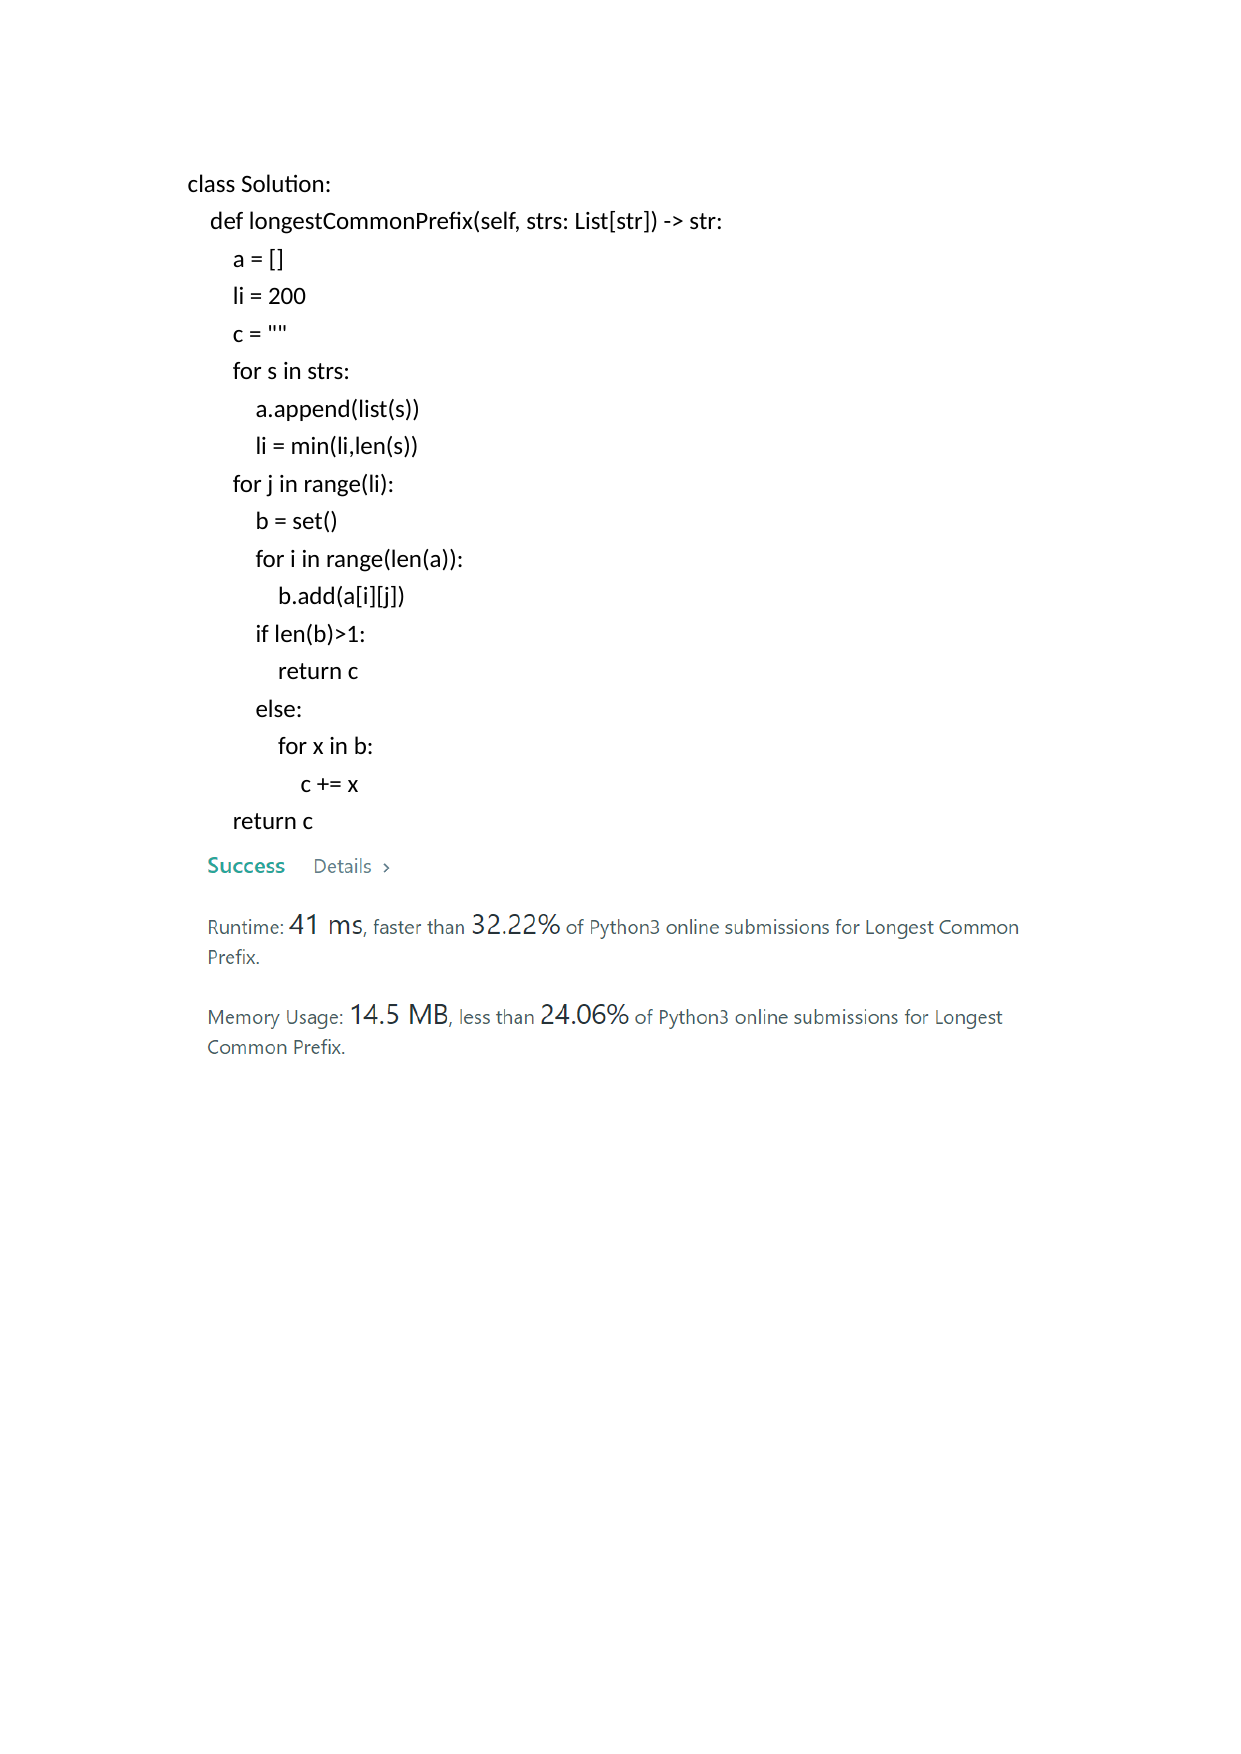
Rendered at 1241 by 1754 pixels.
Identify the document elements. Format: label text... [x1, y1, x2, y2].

text if len(b)>1: [187, 614, 1053, 652]
text for i in range(len(a)): [187, 539, 1053, 577]
text li = 200 [187, 277, 1053, 314]
text class Solution: [187, 164, 1053, 202]
text return c [187, 652, 1053, 689]
text b.add(a[i][j]) [187, 577, 1053, 614]
text a.append(list(s)) [187, 389, 1053, 427]
text c += x [187, 764, 1053, 802]
text return c [187, 802, 1053, 839]
text for x in b: [187, 727, 1053, 764]
text for j in range(li): [187, 464, 1053, 502]
text a = [] [187, 239, 1053, 277]
text li = min(li,len(s)) [187, 427, 1053, 464]
text b = set() [187, 502, 1053, 539]
picture [187, 839, 1053, 1076]
text else: [187, 689, 1053, 727]
text def longestCommonPrefix(self, strs: List[str]) -> str: [187, 202, 1053, 239]
text for s in strs: [187, 352, 1053, 389]
text c = "" [187, 314, 1053, 352]
